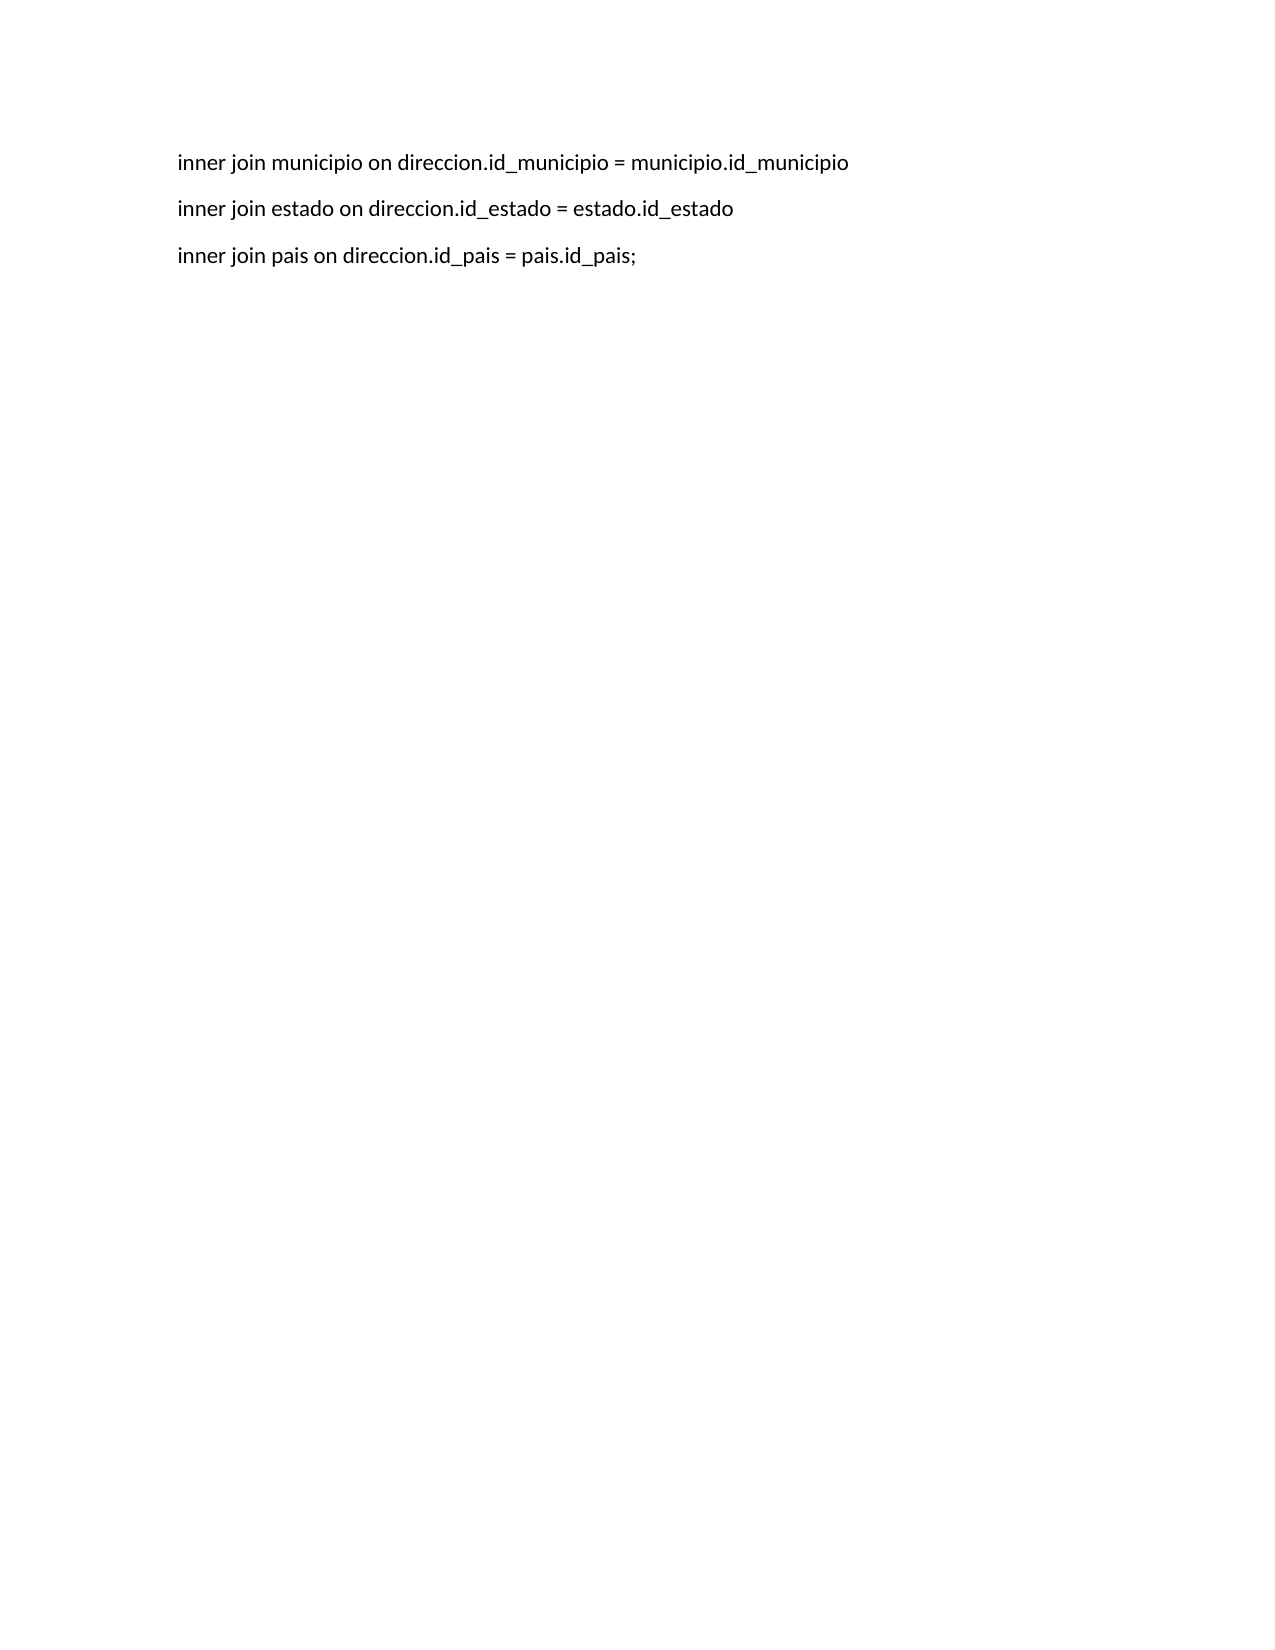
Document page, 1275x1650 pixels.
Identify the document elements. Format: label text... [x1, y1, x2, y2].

text inner join municipio on direccion.id_municipio = municipio.id_municipio [177, 148, 1098, 176]
text inner join pais on direccion.id_pais = pais.id_pais; [177, 241, 1098, 269]
text inner join estado on direccion.id_estado = estado.id_estado [177, 194, 1098, 222]
